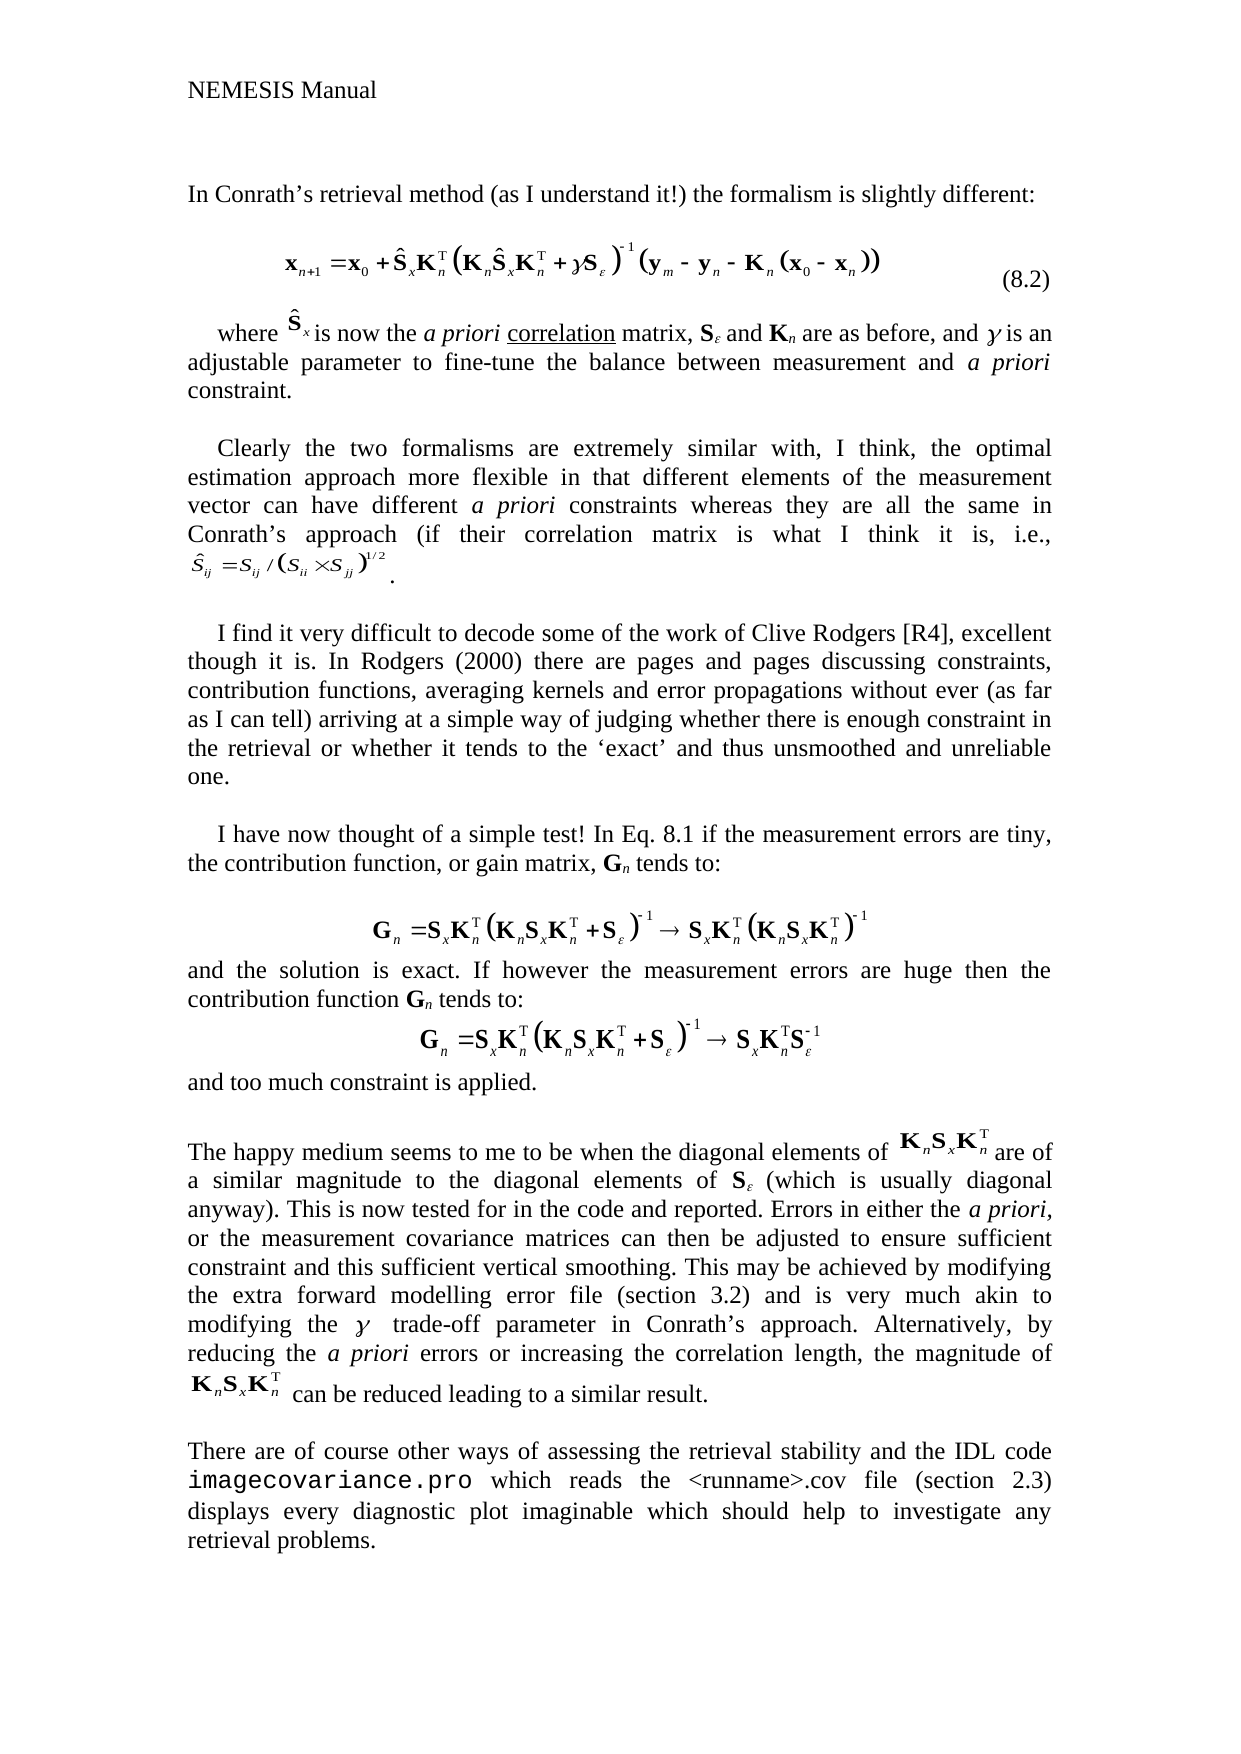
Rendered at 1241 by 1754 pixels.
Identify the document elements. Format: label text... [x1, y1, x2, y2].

text The happy medium seems to me to be when the diagonal elements of are of a similar magnitude to the diagonal elements of S (which is usually diagonal anyway). This is now tested for in the code and reported. Errors in either the a priori, or the measurement covariance matrices can then be adjusted to ensure sufficient constraint and this sufficient vertical smoothing. This may be achieved by modifying the extra forward modelling error file (section 3.2) and is very much akin to modifying the trade-off parameter in Conrath’s approach. Alternatively, by reducing the a priori errors or increasing the correlation length, the magnitude of can be reduced leading to a similar result. [187, 1124, 1053, 1408]
text There are of course other ways of assessing the retrieval stability and the IDL code imagecovariance.pro which reads the <runname>.cov file (section 2.3) displays every diagnostic plot imaginable which should help to investigate any retrieval problems. [187, 1436, 1053, 1553]
text I have now thought of a simple test! In Eq. 8.1 if the measurement errors are tiny, the contribution function, or gain matrix, Gn tends to: [187, 819, 1053, 876]
text and too much constraint is applied. [187, 1067, 1053, 1096]
text where is now the a priori correlation matrix, S and Kn are as before, and  is an adjustable parameter to fine-tune the balance between measurement and a priori constraint. [187, 306, 1053, 404]
text Clearly the two formalisms are extremely similar with, I think, the optimal estimation approach more flexible in that different elements of the measurement vector can have different a priori constraints whereas they are all the same in Conrath’s approach (if their correlation matrix is what I think it is, i.e., . [187, 433, 1053, 589]
text In Conrath’s retrieval method (as I understand it!) the formalism is slightly different: [187, 179, 1053, 207]
text I find it very difficult to decode some of the work of Clive Rodgers [R4], excellent though it is. In Rodgers (2000) there are pages and pages discussing constraints, contribution functions, averaging kernels and error propagations without ever (as far as I can tell) arriving at a simple way of judging whether there is enough constraint in the retrieval or whether it tends to the ‘exact’ and thus unsmoothed and unreliable one. [187, 618, 1053, 790]
text and the solution is exact. If however the measurement errors are huge then the contribution function Gn tends to: [187, 955, 1053, 1012]
text (8.2) [187, 236, 1053, 293]
